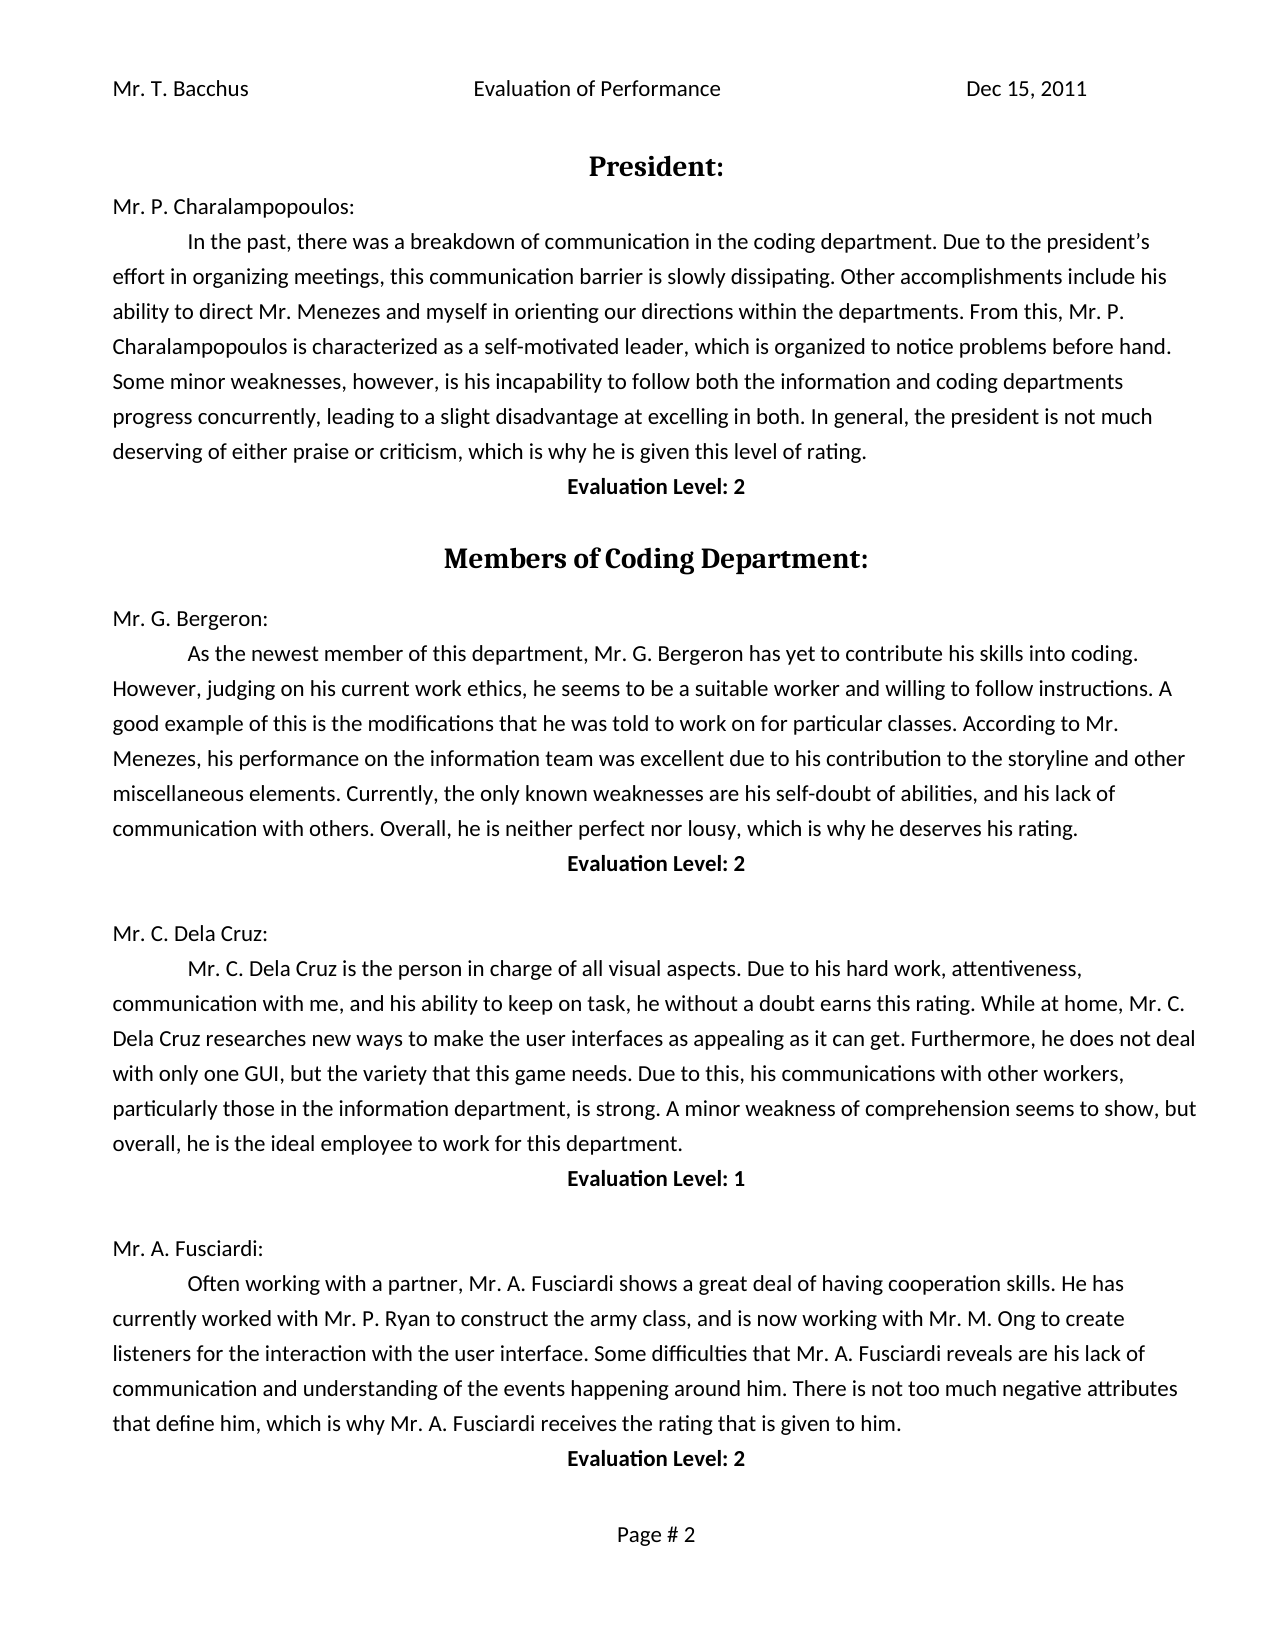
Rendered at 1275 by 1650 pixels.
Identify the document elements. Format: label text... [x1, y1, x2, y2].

text Mr. P. Charalampopoulos: [112, 192, 1200, 220]
text Members of Coding Department: [112, 542, 1200, 575]
text Mr. G. Bergeron: [112, 604, 1200, 633]
text Evaluation Level: 2 [112, 1444, 1200, 1473]
text Mr. A. Fusciardi: [112, 1234, 1200, 1263]
text Mr. C. Dela Cruz: [112, 919, 1200, 948]
text Mr. C. Dela Cruz is the person in charge of all visual aspects. Due to his hard work, attentiveness, communication with me, and his ability to keep on task, he without a doubt earns this rating. While at home, Mr. C. Dela Cruz researches new ways to make the user interfaces as appealing as it can get. Furthermore, he does not deal with only one GUI, but the variety that this game needs. Due to this, his communications with other workers, particularly those in the information department, is strong. A minor weakness of comprehension seems to show, but overall, he is the ideal employee to work for this department. [112, 954, 1200, 1158]
text As the newest member of this department, Mr. G. Bergeron has yet to contribute his skills into coding. However, judging on his current work ethics, he seems to be a suitable worker and willing to follow instructions. A good example of this is the modifications that he was told to work on for particular classes. According to Mr. Menezes, his performance on the information team was excellent due to his contribution to the storyline and other miscellaneous elements. Currently, the only known weaknesses are his self-doubt of abilities, and his lack of communication with others. Overall, he is neither perfect nor lousy, which is why he deserves his rating. [112, 639, 1200, 843]
text Often working with a partner, Mr. A. Fusciardi shows a great deal of having cooperation skills. He has currently worked with Mr. P. Ryan to construct the army class, and is now working with Mr. M. Ong to create listeners for the interaction with the user interface. Some difficulties that Mr. A. Fusciardi reveals are his lack of communication and understanding of the events happening around him. There is not too much negative attributes that define him, which is why Mr. A. Fusciardi receives the rating that is given to him. [112, 1269, 1200, 1438]
text Evaluation Level: 2 [112, 849, 1200, 878]
text In the past, there was a breakdown of communication in the coding department. Due to the president’s effort in organizing meetings, this communication barrier is slowly dissipating. Other accomplishments include his ability to direct Mr. Menezes and myself in orienting our directions within the departments. From this, Mr. P. Charalampopoulos is characterized as a self-motivated leader, which is organized to notice problems before hand. Some minor weaknesses, however, is his incapability to follow both the information and coding departments progress concurrently, leading to a slight disadvantage at excelling in both. In general, the president is not much deserving of either praise or criticism, which is why he is given this level of rating. [112, 227, 1200, 465]
text Evaluation Level: 2 [112, 472, 1200, 500]
text President: [112, 150, 1200, 183]
text Evaluation Level: 1 [112, 1164, 1200, 1193]
